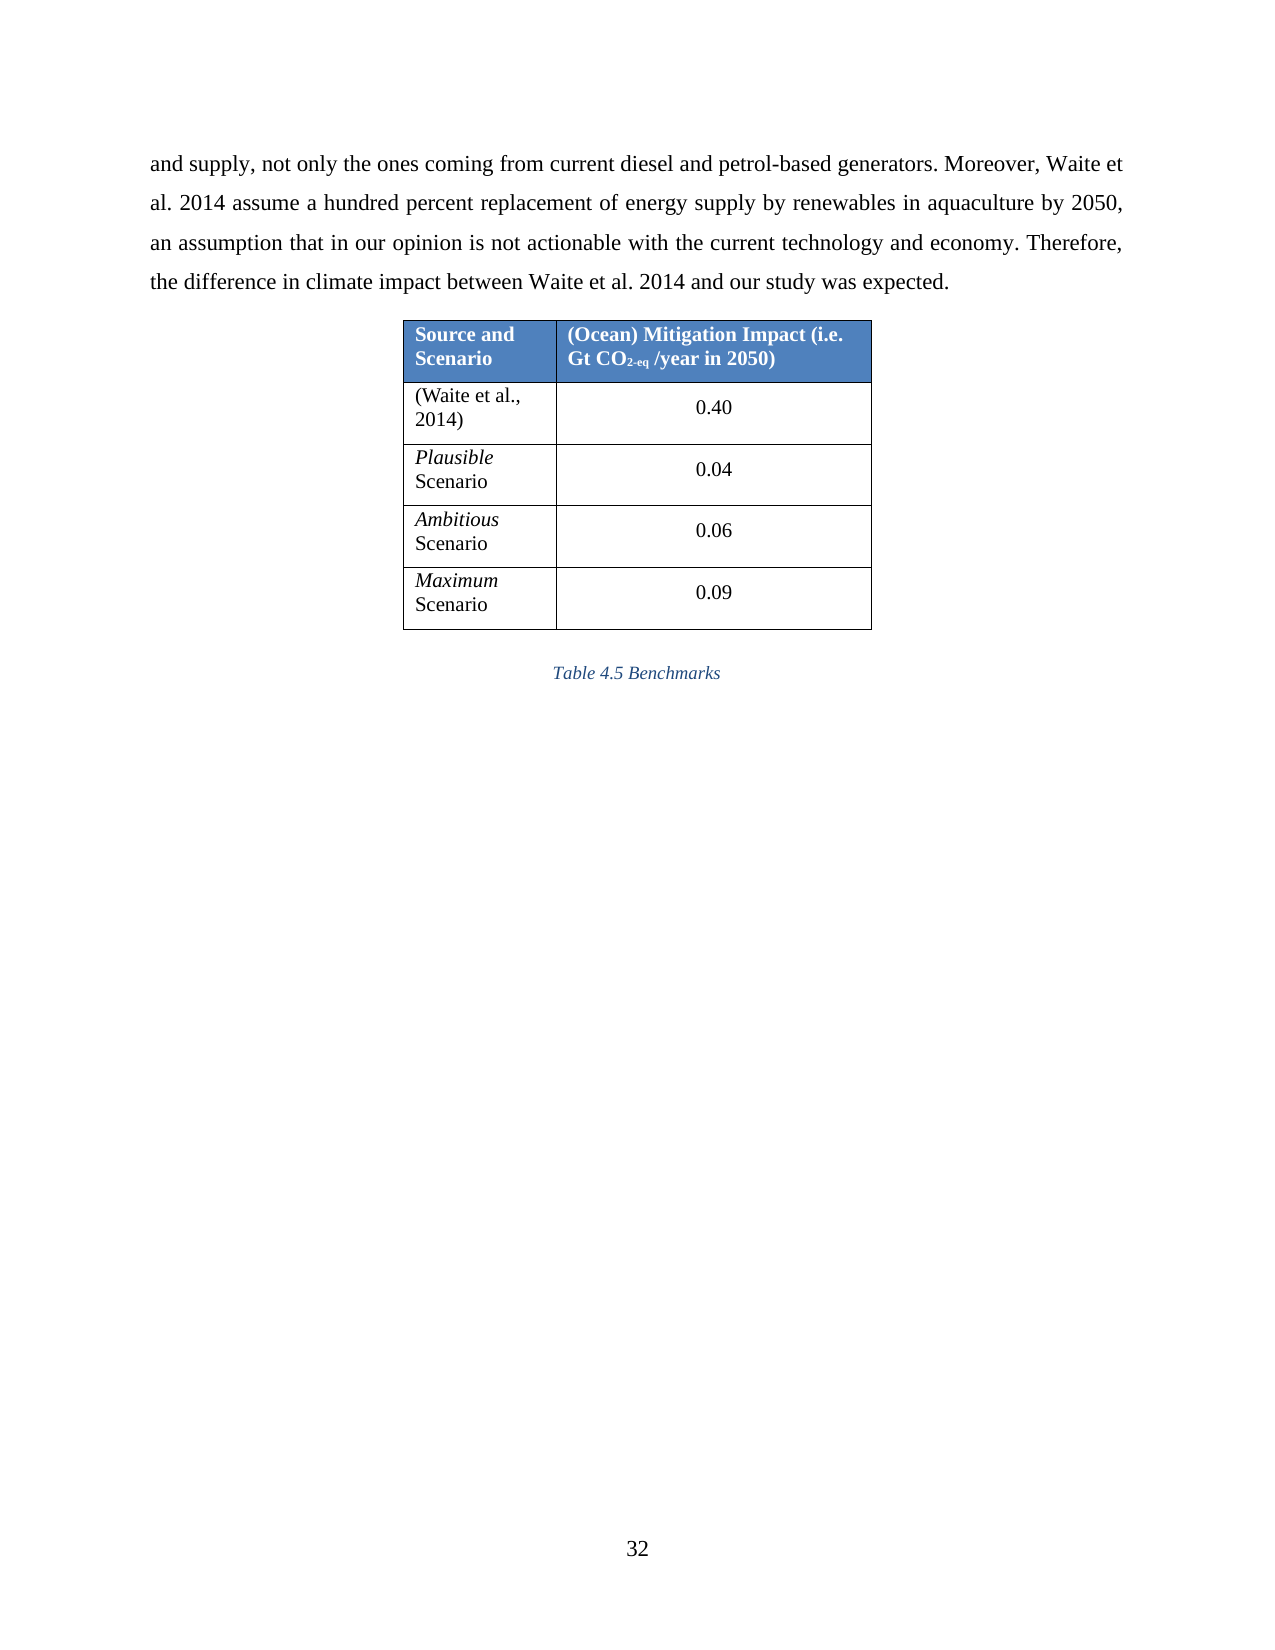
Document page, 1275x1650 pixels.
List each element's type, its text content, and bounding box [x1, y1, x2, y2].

table_cell Maximum Scenario [404, 568, 556, 629]
table_header (Ocean) Mitigation Impact (i.e. Gt CO2-eq /year in 2050) [557, 321, 871, 382]
table_header Source and Scenario [404, 321, 556, 382]
table_cell (Waite et al., 2014) [404, 383, 556, 444]
table_cell 0.06 [557, 506, 871, 567]
table_cell Plausible Scenario [404, 445, 556, 505]
table_cell 0.09 [557, 568, 871, 629]
table_cell 0.40 [557, 383, 871, 444]
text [150, 150, 1125, 295]
table_cell Ambitious Scenario [404, 506, 556, 567]
table_cell 0.04 [557, 445, 871, 505]
